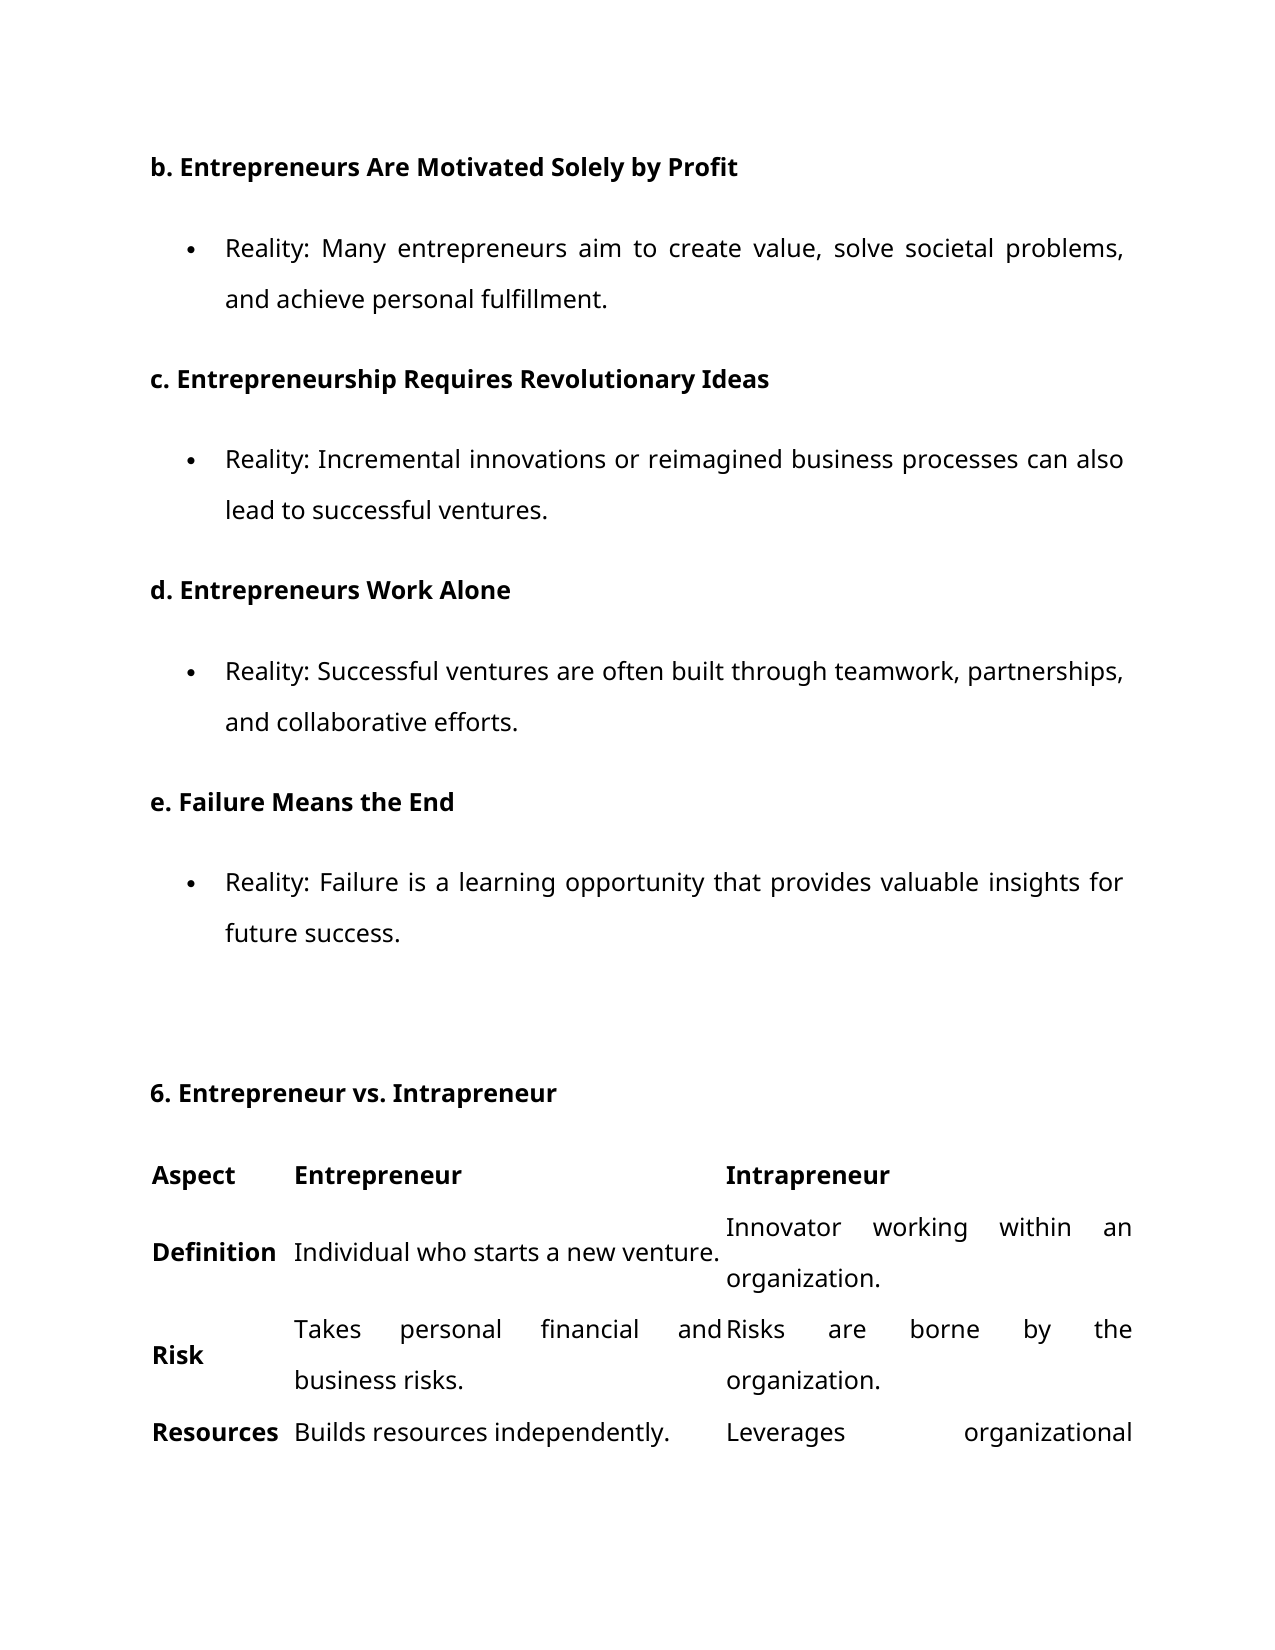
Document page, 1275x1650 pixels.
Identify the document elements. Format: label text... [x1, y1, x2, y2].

list Reality: Failure is a learning opportunity that provides valuable insights for future success. [187, 864, 1125, 950]
table_cell Definition [150, 1208, 292, 1310]
table_cell Resources [150, 1413, 292, 1464]
list Reality: Successful ventures are often built through teamwork, partnerships, and collaborative efforts. [187, 653, 1125, 738]
list Reality: Incremental innovations or reimagined business processes can also lead to successful ventures. [187, 442, 1125, 527]
list 6. Entrepreneur vs. Intrapreneur [150, 1076, 1125, 1110]
table_cell Leverages organizational resources. [724, 1413, 1134, 1464]
list c. Entrepreneurship Requires Revolutionary Ideas [150, 361, 1125, 396]
table_cell Builds resources independently. [293, 1413, 724, 1464]
table_cell Risk [150, 1310, 292, 1413]
table_cell Risks are borne by the organization. [724, 1310, 1134, 1413]
table_header Intrapreneur [724, 1156, 1134, 1208]
list Reality: Many entrepreneurs aim to create value, solve societal problems, and achieve personal fulfillment. [187, 230, 1125, 315]
list b. Entrepreneurs Are Motivated Solely by Profit [150, 150, 1125, 184]
list d. Entrepreneurs Work Alone [150, 573, 1125, 607]
table_header Entrepreneur [293, 1156, 724, 1208]
table_cell Individual who starts a new venture. [293, 1208, 724, 1310]
table_cell Takes personal financial and business risks. [293, 1310, 724, 1413]
table_cell Innovator working within an organization. [724, 1208, 1134, 1310]
table_header Aspect [150, 1156, 292, 1208]
list e. Failure Means the End [150, 784, 1125, 818]
